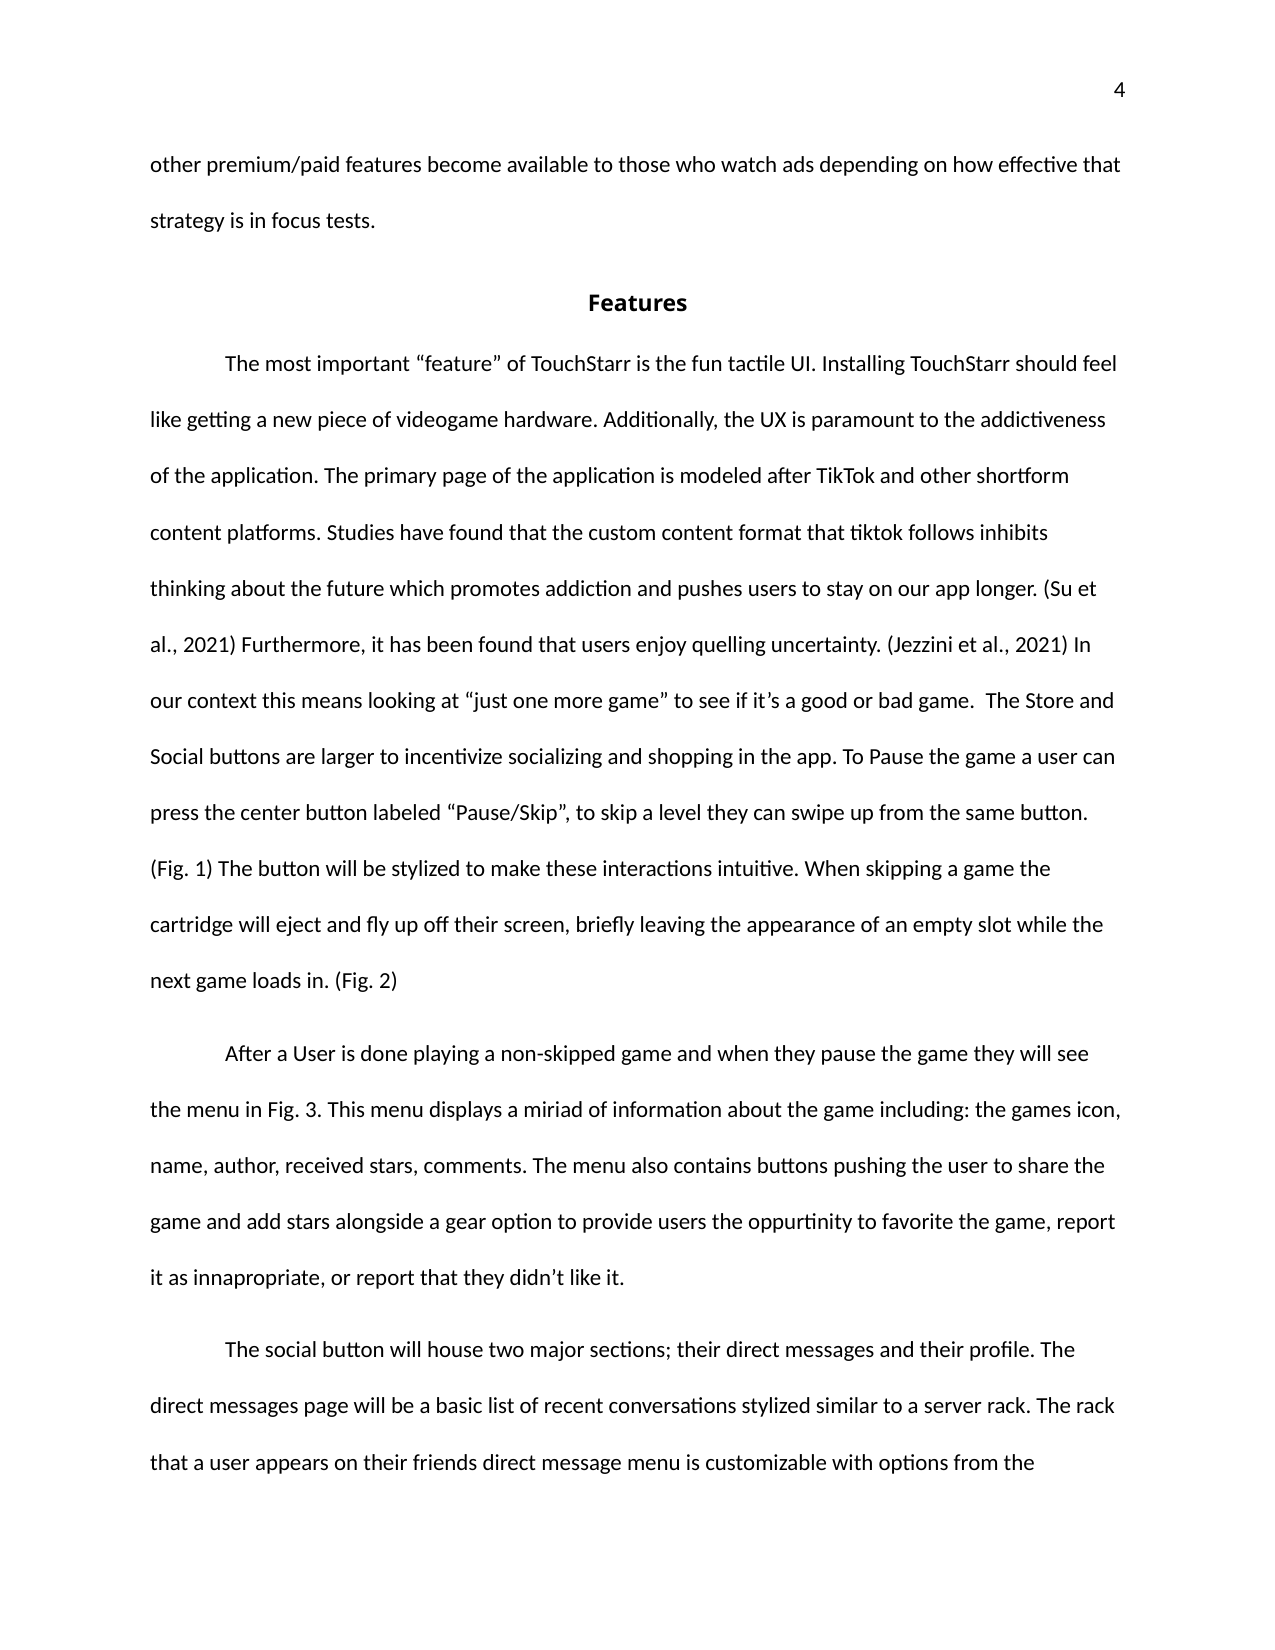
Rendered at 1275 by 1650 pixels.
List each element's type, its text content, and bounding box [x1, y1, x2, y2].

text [150, 150, 1125, 234]
text After a User is done playing a non-skipped game and when they pause the game they will see the menu in Fig. 3. This menu displays a miriad of information about the game including: the games icon, name, author, received stars, comments. The menu also contains buttons pushing the user to share the game and add stars alongside a gear option to provide users the oppurtinity to favorite the game, report it as innapropriate, or report that they didn’t like it. [150, 1039, 1125, 1291]
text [150, 1336, 1125, 1476]
subtitle Features [150, 287, 1125, 318]
text The most important “feature” of TouchStarr is the fun tactile UI. Installing TouchStarr should feel like getting a new piece of videogame hardware. Additionally, the UX is paramount to the addictiveness of the application. The primary page of the application is modeled after TikTok and other shortform content platforms. Studies have found that the custom content format that tiktok follows inhibits thinking about the future which promotes addiction and pushes users to stay on our app longer. (Su et al., 2021) Furthermore, it has been found that users enjoy quelling uncertainty. (Jezzini et al., 2021) In our context this means looking at “just one more game” to see if it’s a good or bad game. The Store and Social buttons are larger to incentivize socializing and shopping in the app. To Pause the game a user can press the center button labeled “Pause/Skip”, to skip a level they can swipe up from the same button. (Fig. 1) The button will be stylized to make these interactions intuitive. When skipping a game the cartridge will eject and fly up off their screen, briefly leaving the appearance of an empty slot while the next game loads in. (Fig. 2) [150, 349, 1125, 994]
